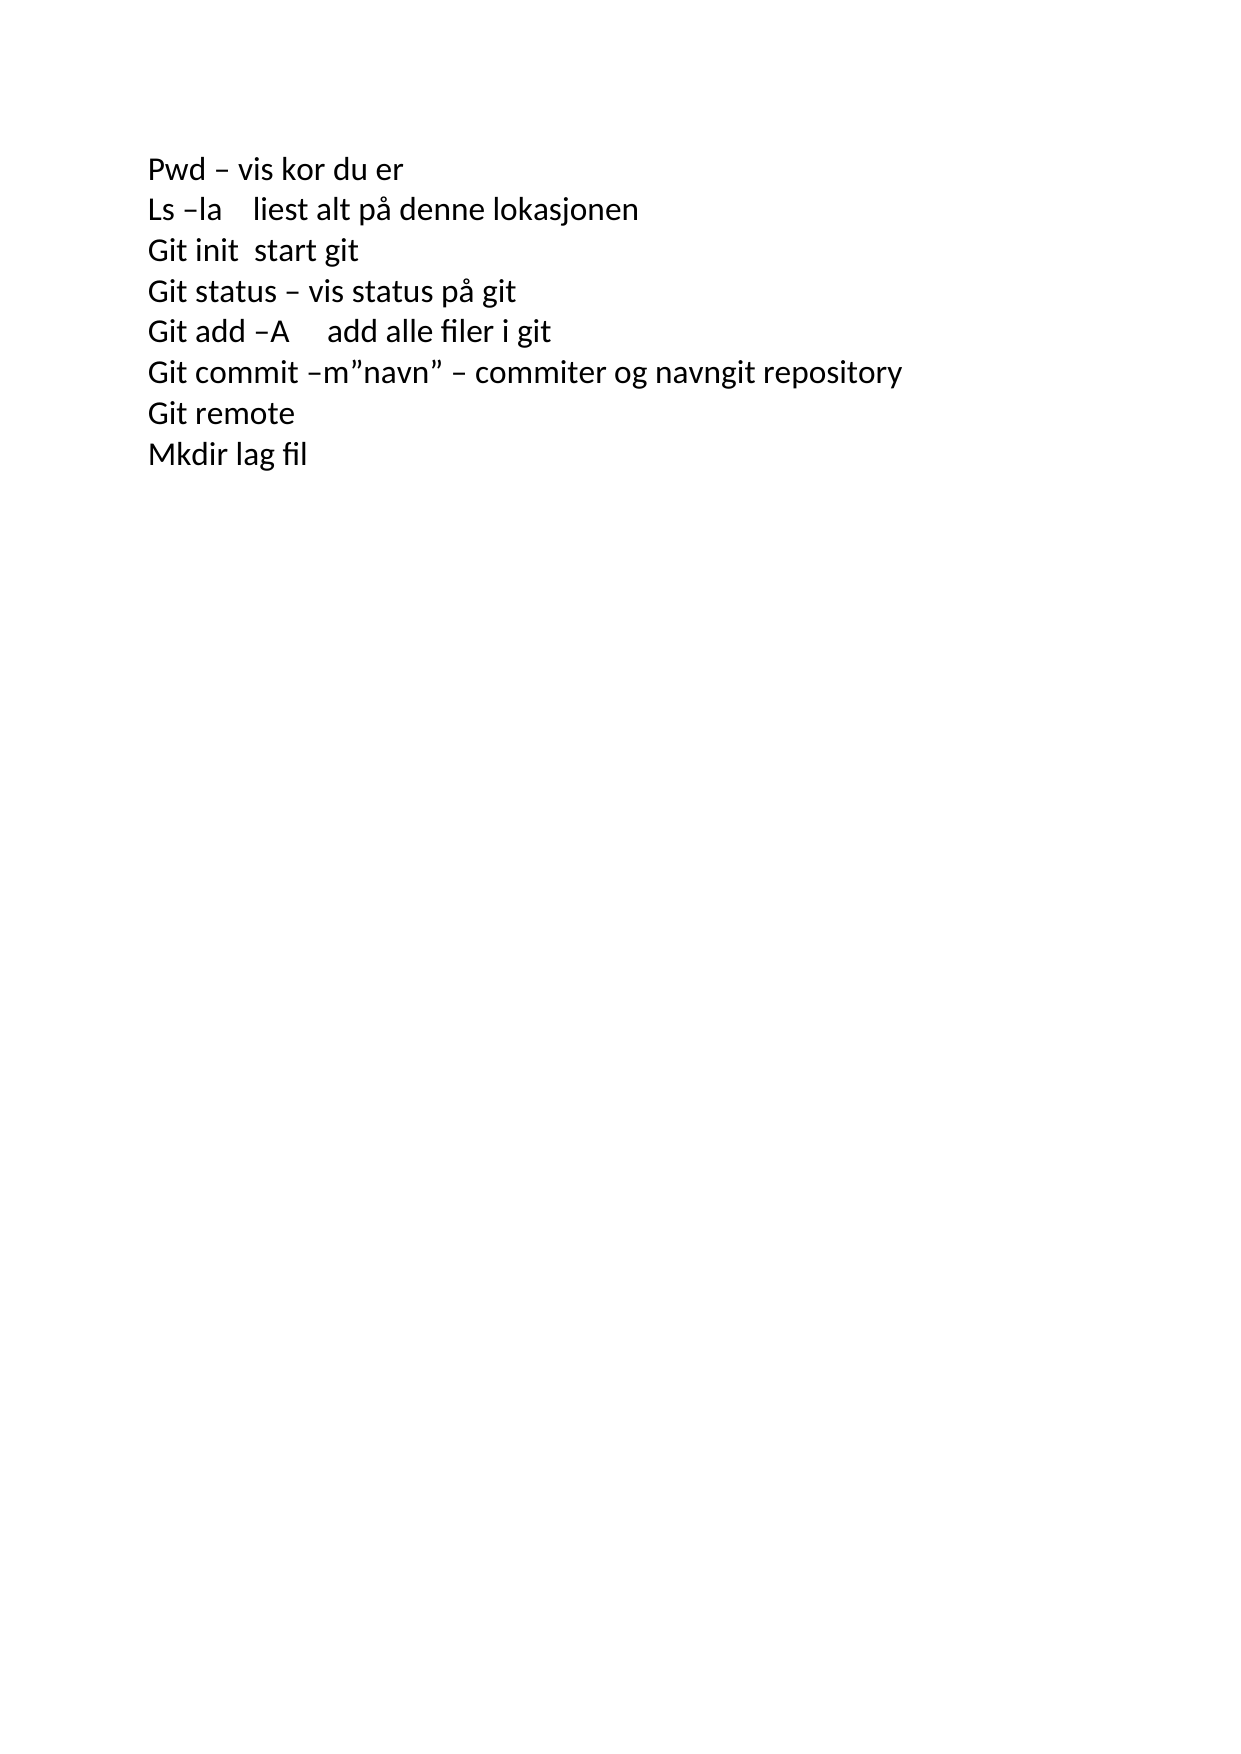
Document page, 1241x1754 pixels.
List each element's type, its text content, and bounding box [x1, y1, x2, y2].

text Git add –A add alle filer i git [148, 311, 1093, 351]
text Git remote [148, 392, 1093, 433]
text Git commit –m”navn” – commiter og navngit repository [148, 351, 1093, 392]
text Ls –la liest alt på denne lokasjonen [148, 188, 1093, 229]
text Mkdir lag fil [148, 433, 1093, 473]
text Pwd – vis kor du er [148, 148, 1093, 188]
text Git init start git [148, 229, 1093, 270]
text Git status – vis status på git [148, 270, 1093, 311]
